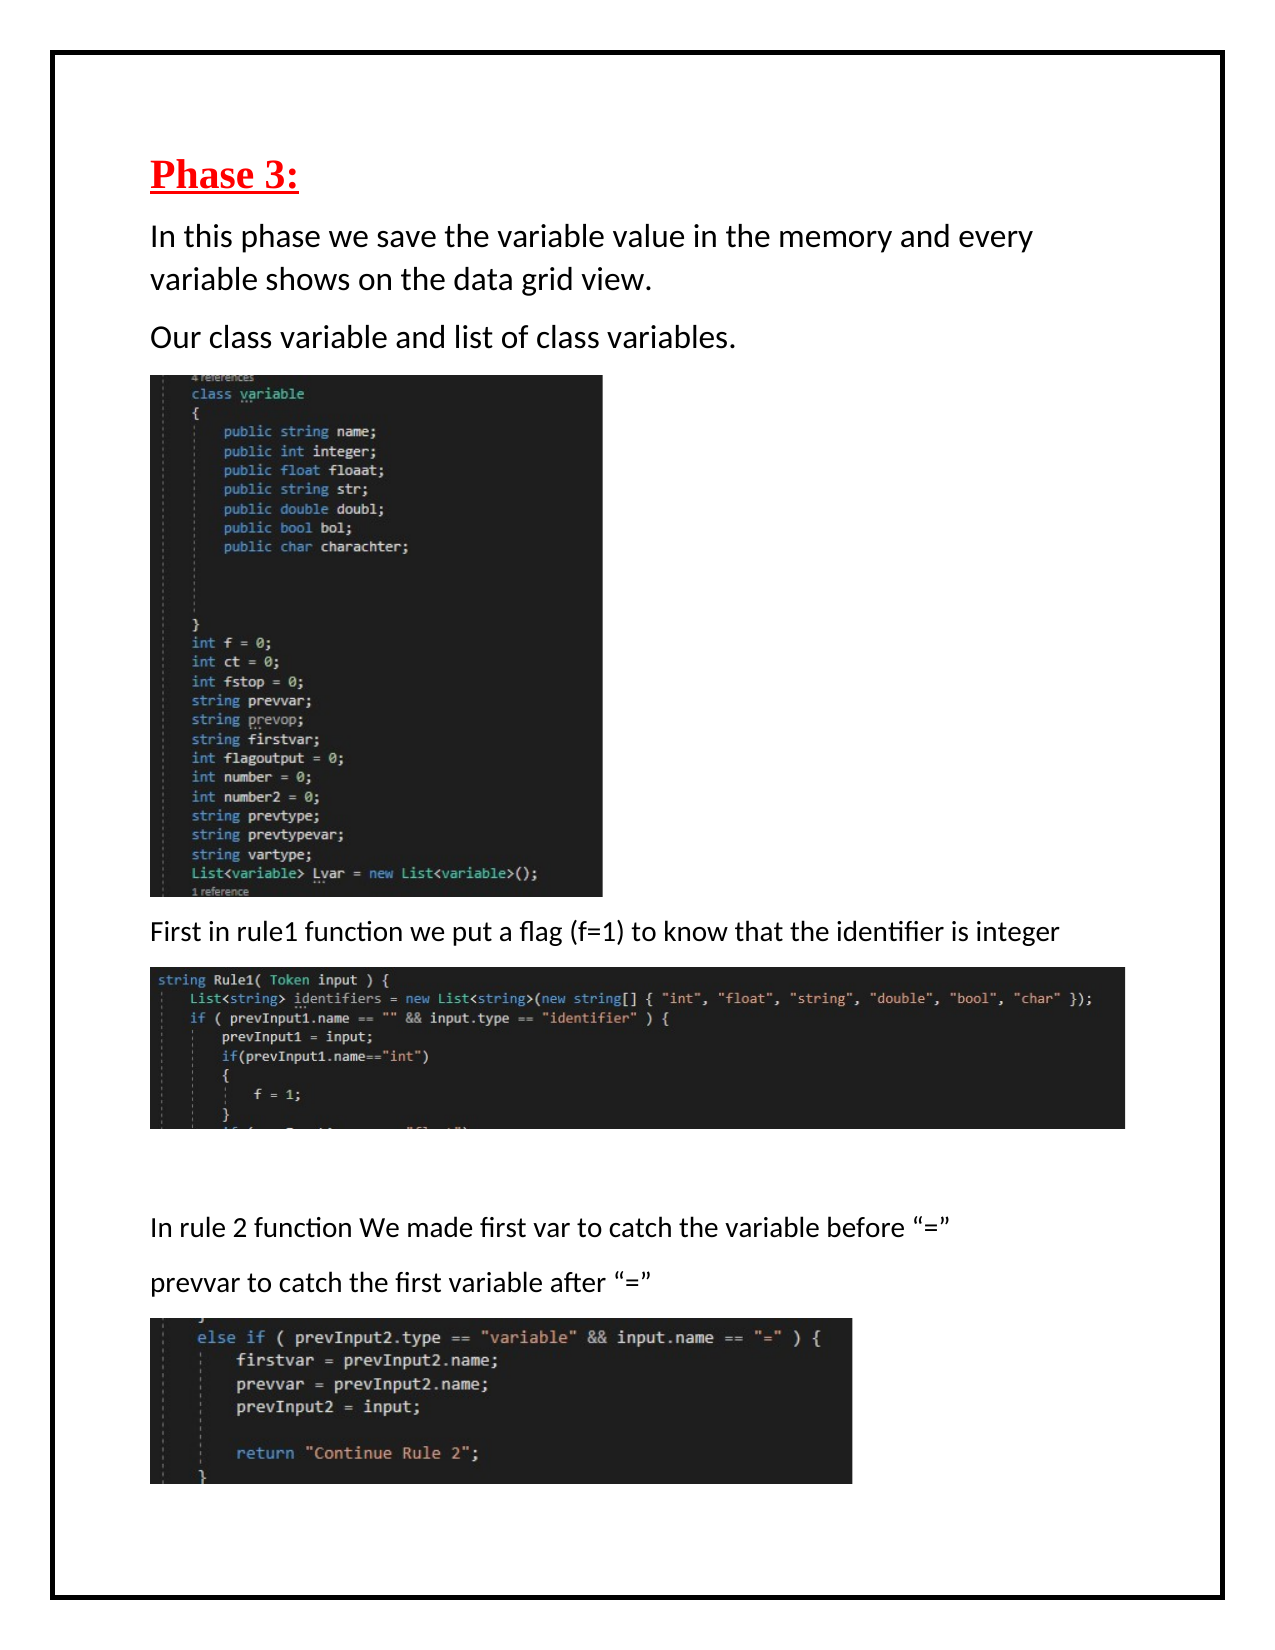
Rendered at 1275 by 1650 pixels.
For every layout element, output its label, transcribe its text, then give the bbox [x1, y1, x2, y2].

text Our class variable and list of class variables. [150, 316, 1125, 356]
picture [150, 967, 1125, 1129]
text In this phase we save the variable value in the memory and every variable shows on the data grid view. [150, 215, 1125, 299]
text prevvar to catch the first variable after “=” [150, 1264, 1125, 1299]
text First in rule1 function we put a flag (f=1) to know that the identifier is integer [150, 913, 1125, 948]
text In rule 2 function We made first var to catch the variable before “=” [150, 1209, 1125, 1245]
text Phase 3: [150, 150, 1125, 198]
picture [150, 1318, 853, 1484]
picture [150, 375, 603, 897]
